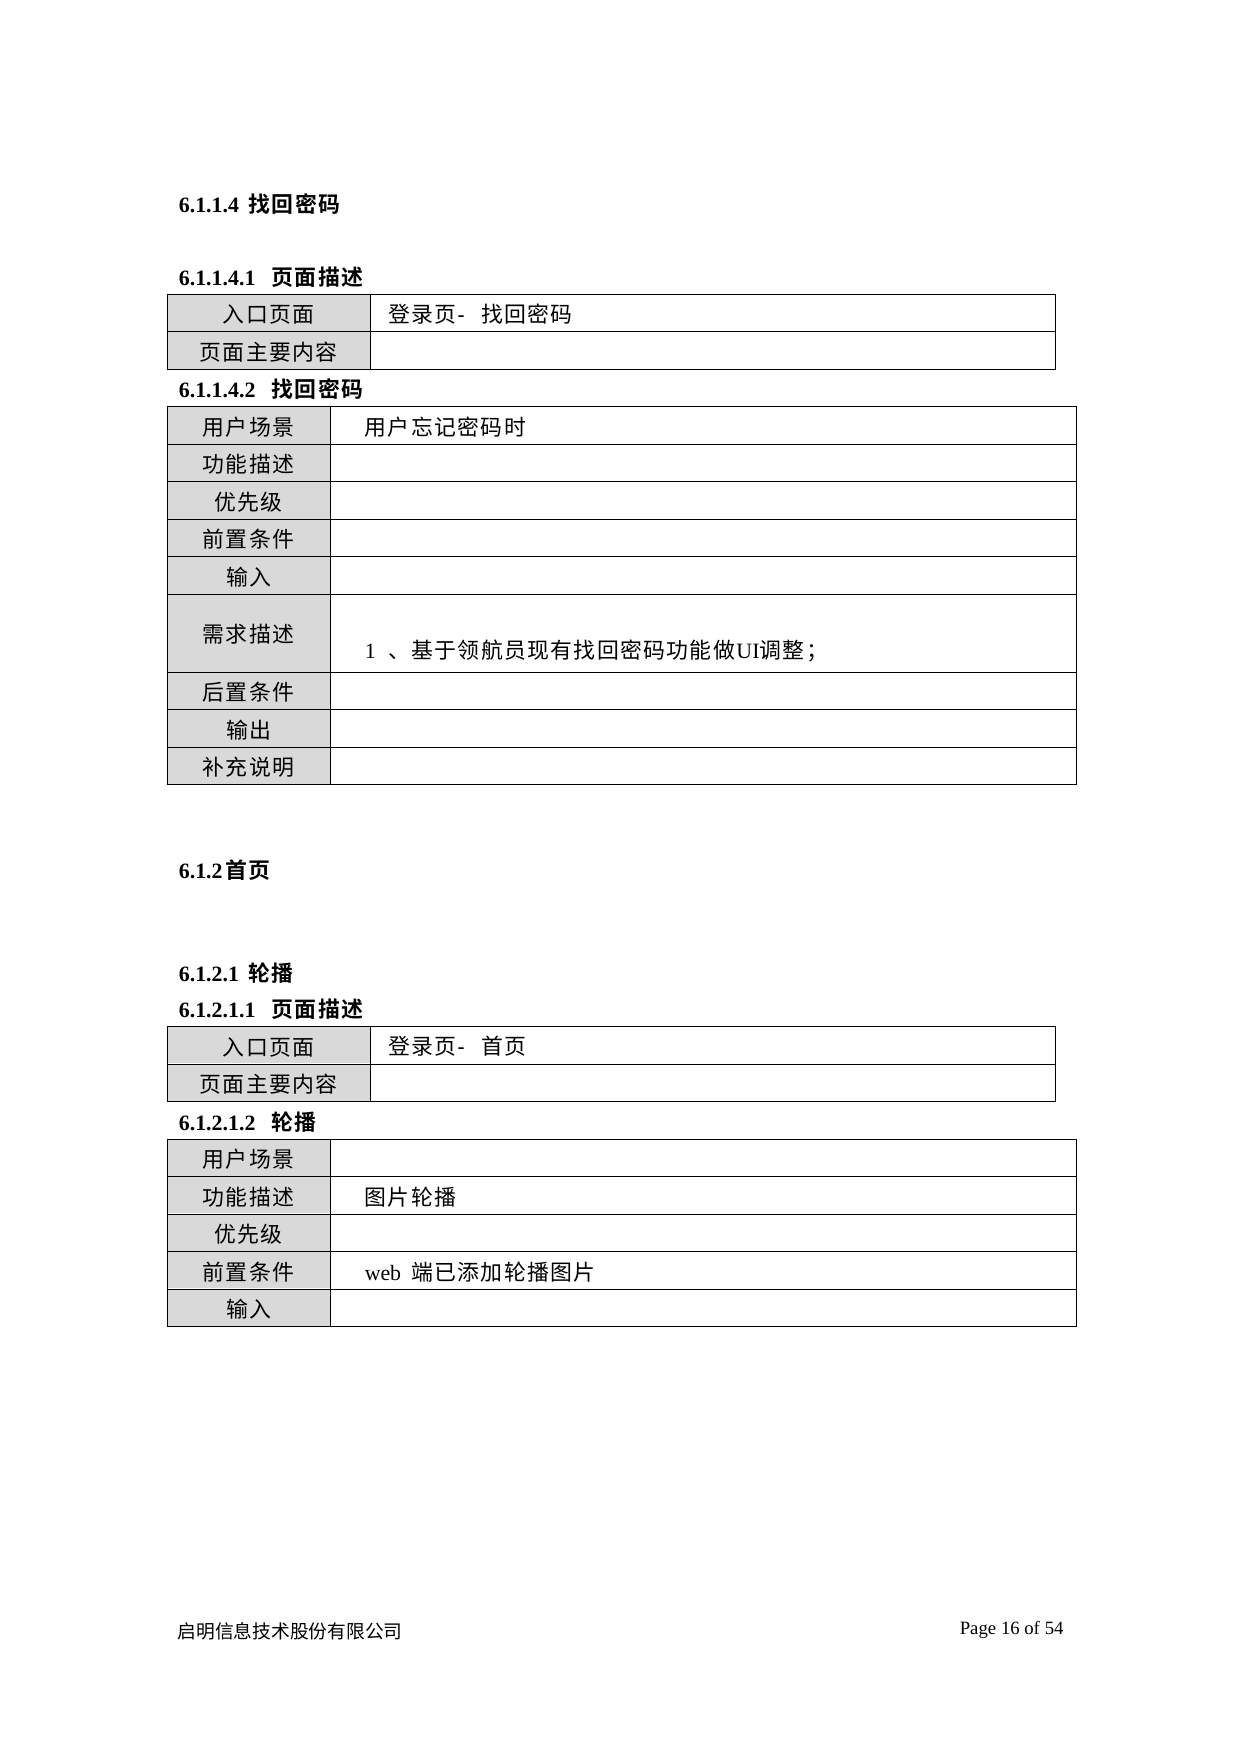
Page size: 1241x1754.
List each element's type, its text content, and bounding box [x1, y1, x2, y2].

subtitle 6.1.1.4.1页面描述 [179, 257, 1061, 294]
table_header 用户忘记密码时 [331, 407, 1076, 444]
table_header 用户场景 [168, 1140, 330, 1176]
table_cell web端已添加轮播图片 [331, 1252, 1076, 1288]
table_cell [331, 748, 1076, 784]
table_cell 图片轮播 [331, 1177, 1076, 1213]
table_cell 输入 [168, 557, 330, 594]
table_cell [331, 445, 1076, 481]
table_cell [331, 1215, 1076, 1251]
table_cell 功能描述 [168, 1177, 330, 1213]
table_header [331, 1140, 1076, 1176]
table_cell 输出 [168, 710, 330, 747]
table_cell 前置条件 [168, 520, 330, 556]
table_cell 页面主要内容 [168, 332, 370, 369]
table_cell 需求描述 [168, 595, 330, 672]
subtitle 6.1.2首页 [179, 851, 1061, 887]
table_cell 优先级 [168, 482, 330, 519]
table_header 登录页-首页 [371, 1027, 1055, 1063]
table_cell [371, 1065, 1055, 1101]
subtitle 6.1.2.1轮播 [179, 953, 1061, 989]
table_cell 1、基于领航员现有找回密码功能做UI调整； [331, 595, 1076, 672]
table_header 用户场景 [168, 407, 330, 444]
table_cell [331, 482, 1076, 519]
table_cell 后置条件 [168, 673, 330, 709]
subtitle 6.1.1.4.2找回密码 [179, 370, 1061, 406]
table_cell 补充说明 [168, 748, 330, 784]
table_cell [331, 520, 1076, 556]
table_cell [331, 1290, 1076, 1326]
table_cell [331, 710, 1076, 747]
table_header 登录页-找回密码 [371, 295, 1055, 331]
table_cell [331, 673, 1076, 709]
table_cell [331, 557, 1076, 594]
table_cell [371, 332, 1055, 369]
table_header 入口页面 [168, 1027, 370, 1063]
subtitle 6.1.2.1.1页面描述 [179, 989, 1061, 1026]
subtitle 6.1.2.1.2轮播 [179, 1102, 1061, 1138]
subtitle 6.1.1.4找回密码 [179, 184, 1061, 221]
table_cell 输入 [168, 1290, 330, 1326]
table_header 入口页面 [168, 295, 370, 331]
table_cell 页面主要内容 [168, 1065, 370, 1101]
table_cell 优先级 [168, 1215, 330, 1251]
table_cell 功能描述 [168, 445, 330, 481]
table_cell 前置条件 [168, 1252, 330, 1288]
